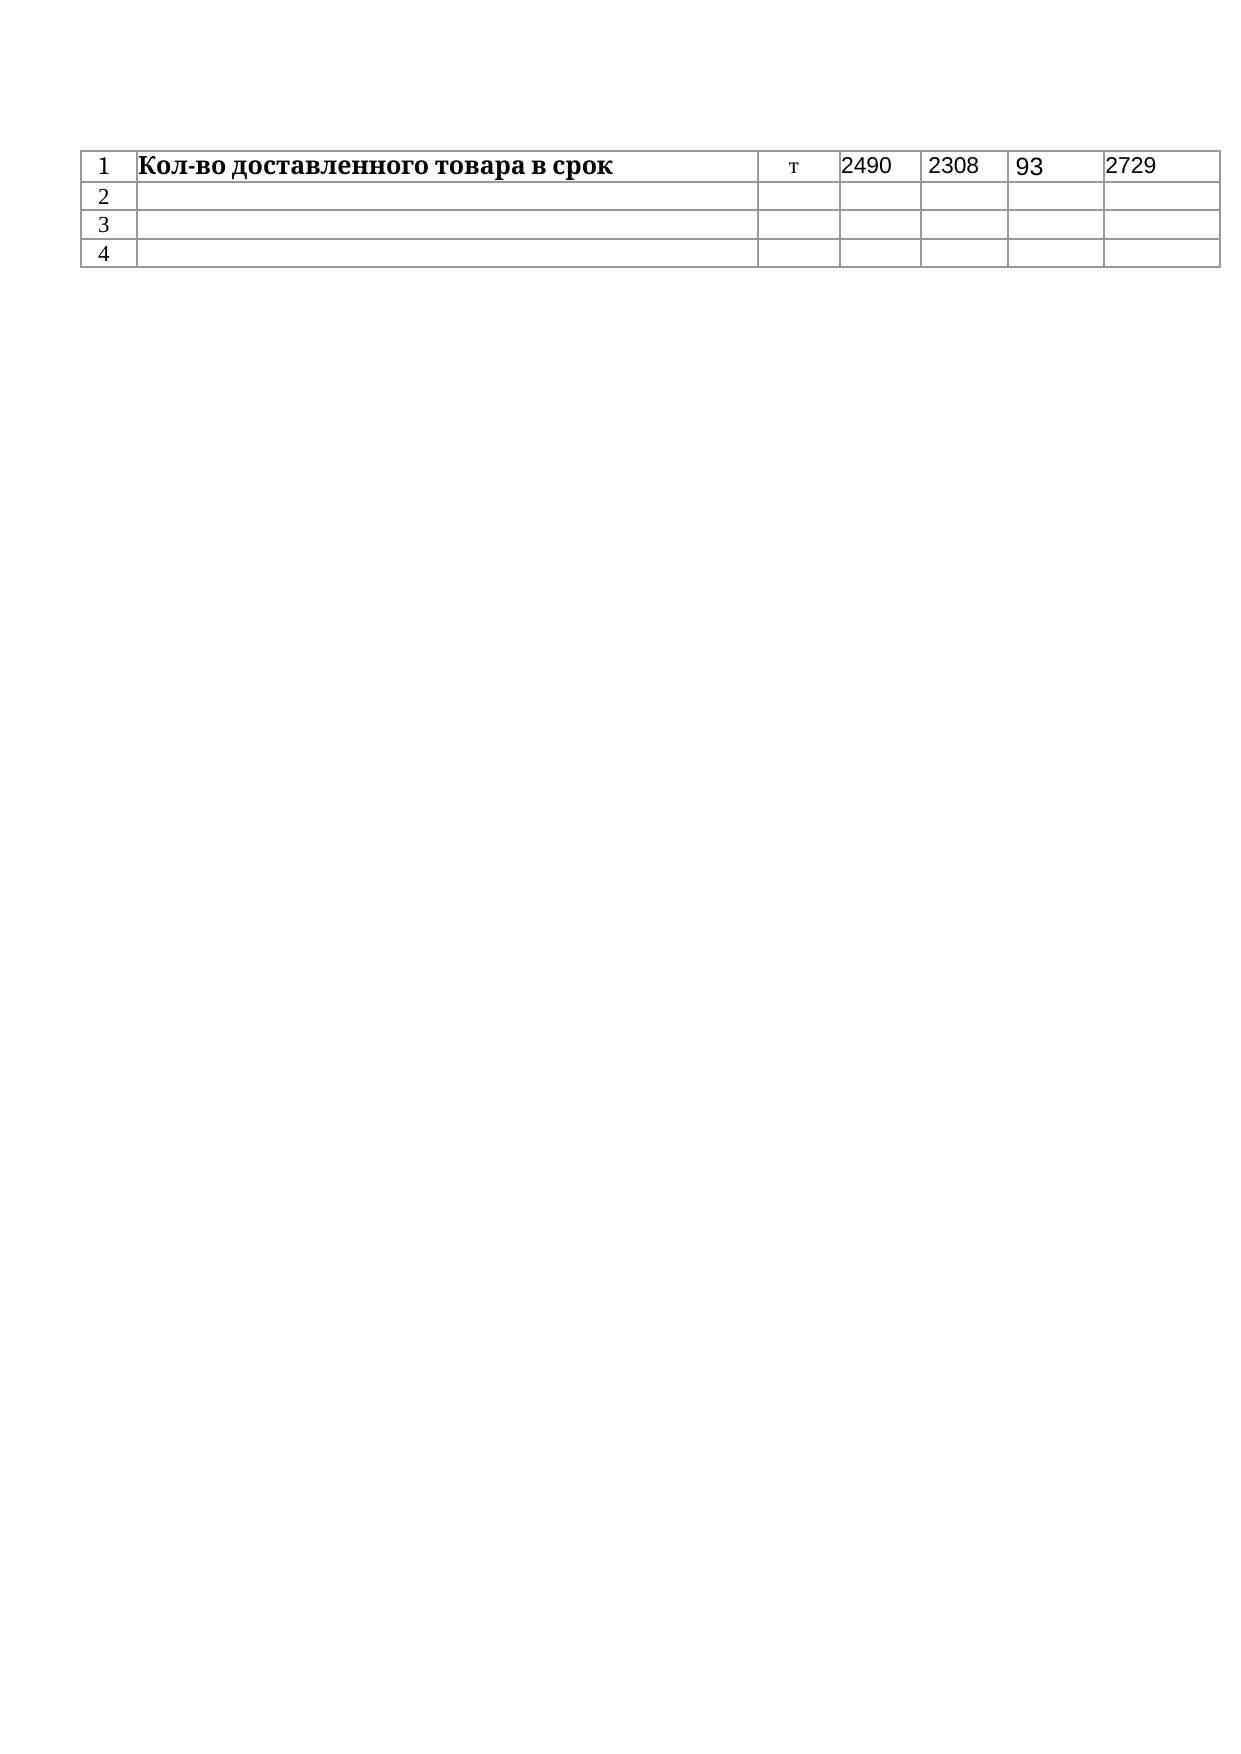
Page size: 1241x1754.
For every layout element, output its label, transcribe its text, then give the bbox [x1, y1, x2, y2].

table_cell [1009, 183, 1103, 209]
table_cell [841, 240, 920, 266]
table_cell [841, 183, 920, 209]
table_cell [922, 211, 1007, 238]
table_cell [1105, 183, 1219, 209]
table_cell [841, 211, 920, 238]
table_cell 2729 [1105, 152, 1219, 181]
table_cell [1105, 211, 1219, 238]
table_cell [759, 183, 839, 209]
table_cell [759, 211, 839, 238]
table_cell [138, 240, 757, 266]
table_cell Кол-во доставленного товара в срок [138, 152, 757, 181]
table_cell [922, 240, 1007, 266]
table_cell 93 [1009, 152, 1103, 181]
table_cell [1009, 211, 1103, 238]
table_cell [759, 240, 839, 266]
table_cell 4 [82, 240, 136, 266]
table_cell [138, 211, 757, 238]
table_cell 2308 [922, 152, 1007, 181]
table_cell [138, 183, 757, 209]
table_cell [922, 183, 1007, 209]
table_cell т [759, 152, 839, 181]
table_cell 1 [82, 152, 136, 181]
table_cell [1009, 240, 1103, 266]
table_cell 2 [82, 183, 136, 209]
table_cell 3 [82, 211, 136, 238]
table_cell 2490 [841, 152, 920, 181]
table_cell [1105, 240, 1219, 266]
